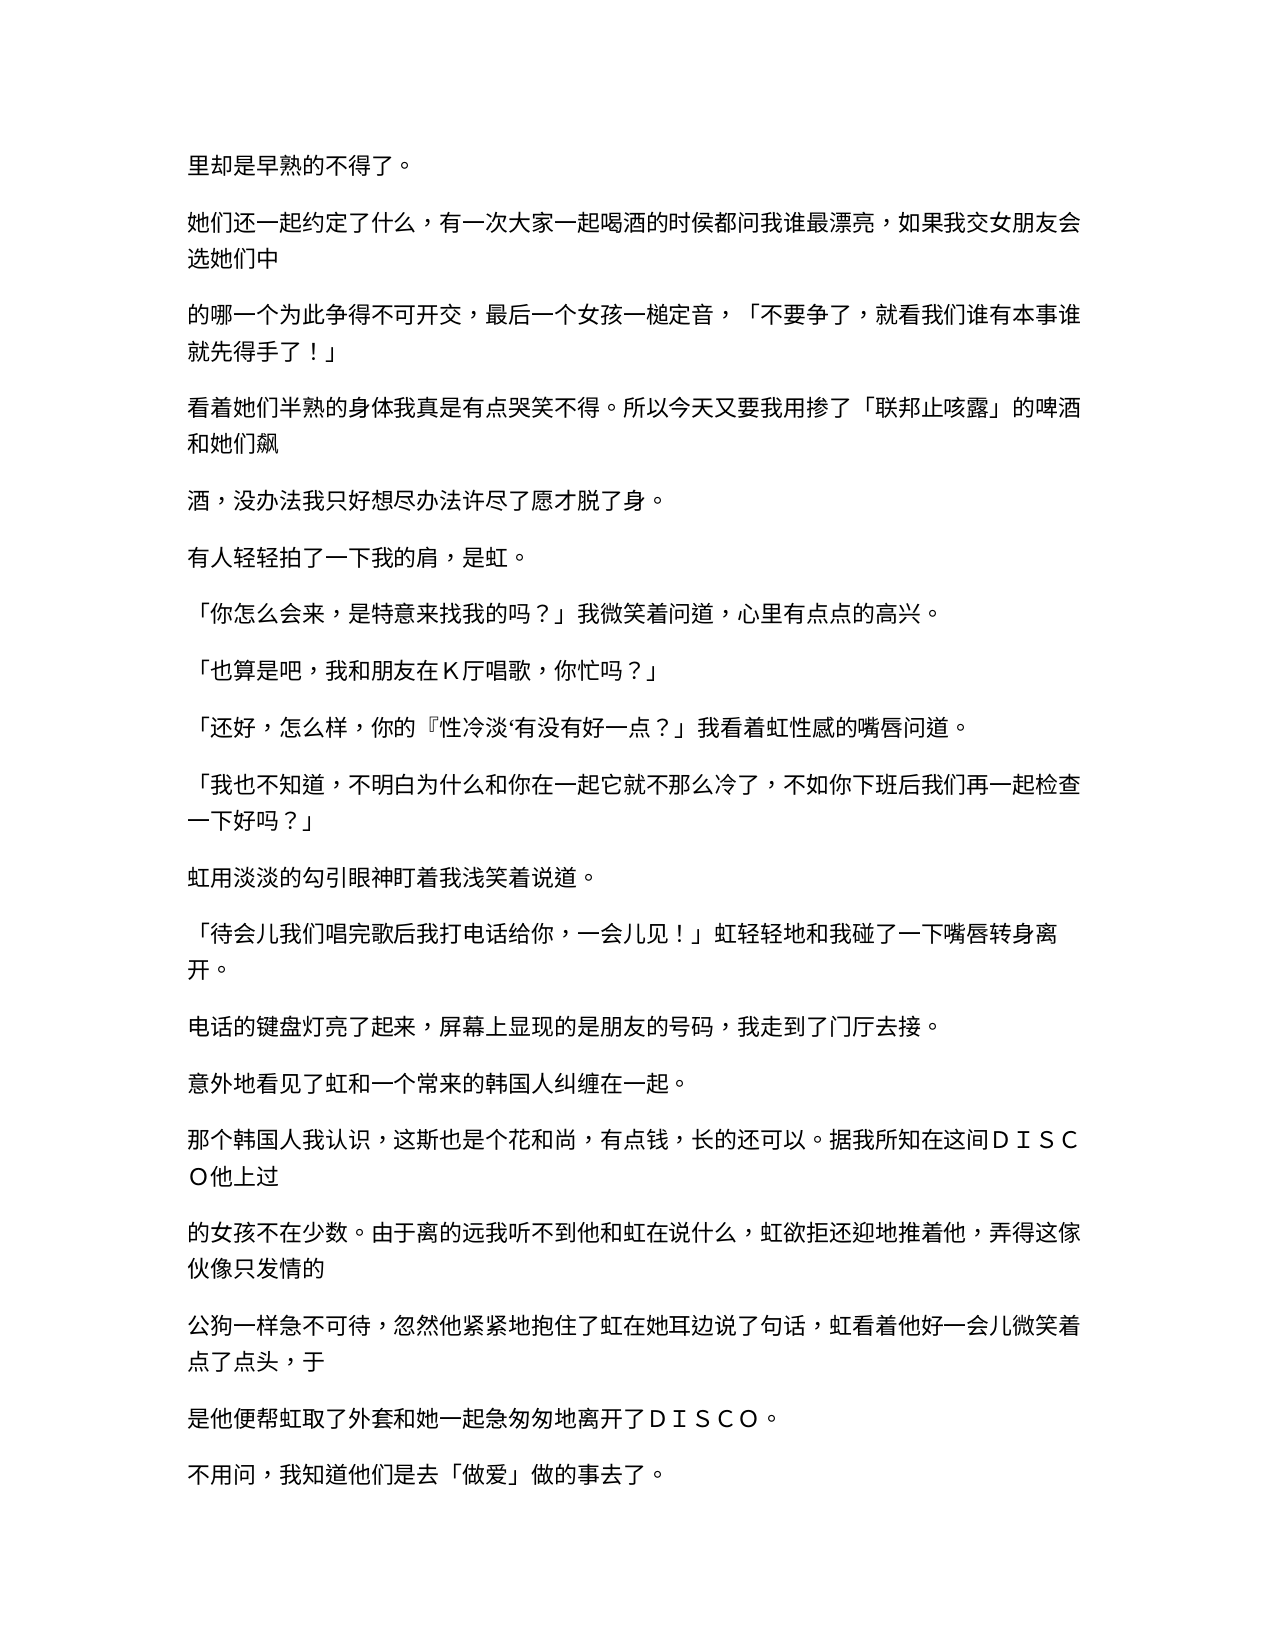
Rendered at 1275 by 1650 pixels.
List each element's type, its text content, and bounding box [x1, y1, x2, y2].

text 「还好，怎么样，你的『性冷淡‘有没有好一点？」我看着虹性感的嘴唇问道。 [187, 712, 1087, 743]
text 「你怎么会来，是特意来找我的吗？」我微笑着问道，心里有点点的高兴。 [187, 598, 1087, 630]
text 意外地看见了虹和一个常来的韩国人纠缠在一起。 [187, 1068, 1087, 1099]
text 的哪一个为此争得不可开交，最后一个女孩一槌定音，「不要争了，就看我们谁有本事谁就先得手了！」 [187, 299, 1087, 367]
text 的女孩不在少数。由于离的远我听不到他和虹在说什么，虹欲拒还迎地推着他，弄得这傢伙像只发情的 [187, 1217, 1087, 1284]
text 看着她们半熟的身体我真是有点哭笑不得。所以今天又要我用掺了「联邦止咳露」的啤酒和她们飙 [187, 392, 1087, 459]
text 不用问，我知道他们是去「做爱」做的事去了。 [187, 1459, 1087, 1491]
text 里却是早熟的不得了。 [187, 150, 1087, 181]
text 「也算是吧，我和朋友在Ｋ厅唱歌，你忙吗？」 [187, 655, 1087, 686]
text 她们还一起约定了什么，有一次大家一起喝酒的时侯都问我谁最漂亮，如果我交女朋友会选她们中 [187, 207, 1087, 274]
text 有人轻轻拍了一下我的肩，是虹。 [187, 542, 1087, 573]
text 虹用淡淡的勾引眼神盯着我浅笑着说道。 [187, 861, 1087, 893]
text 酒，没办法我只好想尽办法许尽了愿才脱了身。 [187, 485, 1087, 516]
text 公狗一样急不可待，忽然他紧紧地抱住了虹在她耳边说了句话，虹看着他好一会儿微笑着点了点头，于 [187, 1310, 1087, 1377]
text 「待会儿我们唱完歌后我打电话给你，一会儿见！」虹轻轻地和我碰了一下嘴唇转身离开。 [187, 918, 1087, 985]
text 电话的键盘灯亮了起来，屏幕上显现的是朋友的号码，我走到了门厅去接。 [187, 1011, 1087, 1042]
text 是他便帮虹取了外套和她一起急匆匆地离开了ＤＩＳＣＯ。 [187, 1403, 1087, 1434]
text 那个韩国人我认识，这斯也是个花和尚，有点钱，长的还可以。据我所知在这间ＤＩＳＣＯ他上过 [187, 1124, 1087, 1192]
text 「我也不知道，不明白为什么和你在一起它就不那么冷了，不如你下班后我们再一起检查一下好吗？」 [187, 769, 1087, 836]
